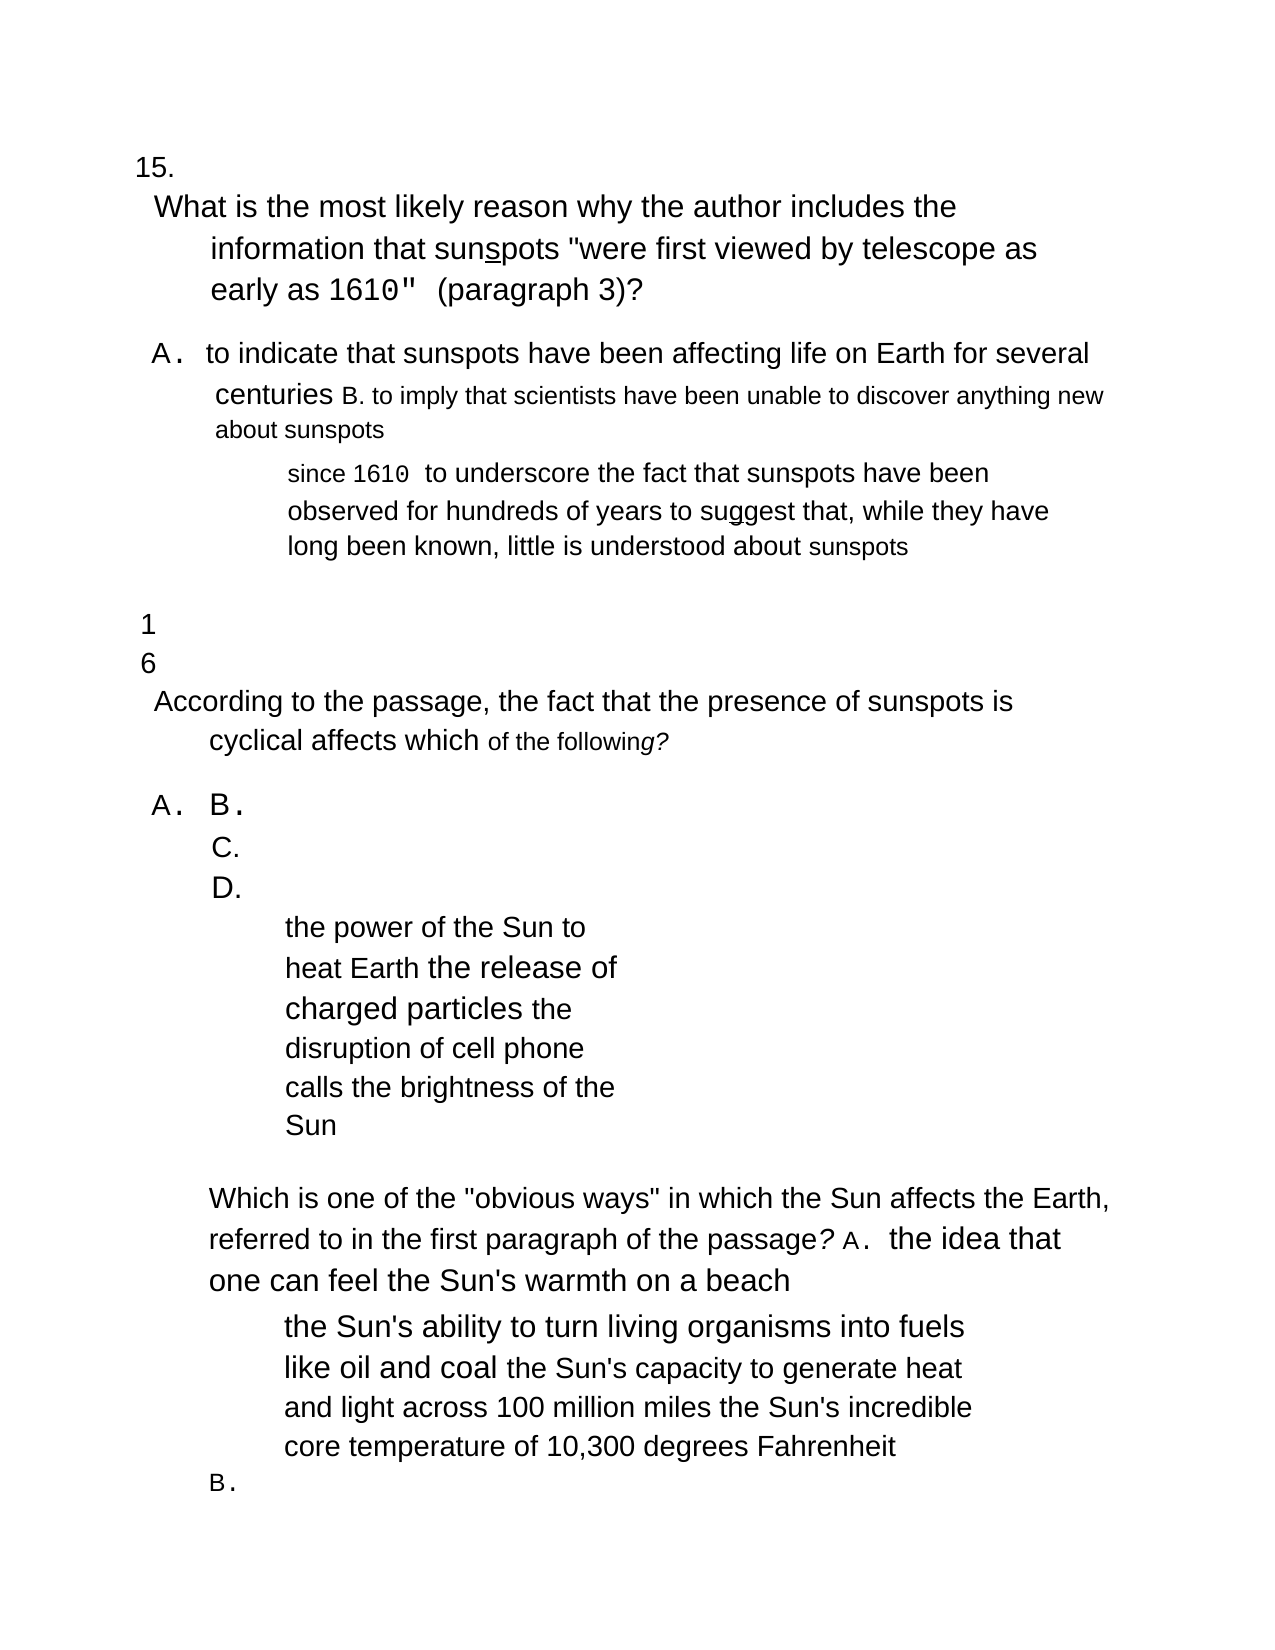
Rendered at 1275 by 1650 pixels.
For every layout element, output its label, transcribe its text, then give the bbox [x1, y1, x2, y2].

text B. [208, 1467, 247, 1498]
text According to the passage, the fact that the presence of sunspots is cyclical affects which of the following? [153, 684, 1104, 756]
text the Sun's ability to turn living organisms into fuels like oil and coal the Sun's capacity to generate heat and light across 100 million miles the Sun's incredible core temperature of 10,300 degrees Fahrenheit [284, 1308, 994, 1462]
text 15. [134, 150, 179, 183]
text since 1610 to underscore the fact that sunspots have been observed for hundreds of years to suggest that, while they have long been known, little is understood about sunspots [287, 457, 1078, 562]
text Which is one of the "obvious ways" in which the Sun affects the Earth, referred to in the first paragraph of the passage? A. the idea that one can feel the Sun's warmth on a beach [208, 1181, 1113, 1298]
text the power of the Sun to heat Earth the release of charged particles the disruption of cell phone calls the brightness of the Sun [285, 910, 643, 1142]
text A. B. C. D. [151, 786, 248, 905]
text A. to indicate that sunspots have been affecting life on Earth for several centuries B. to imply that scientists have been unable to discover anything new about sunspots [151, 336, 1122, 444]
text What is the most likely reason why the author includes the information that sunspots "were first viewed by telescope as early as 1610" (paragraph 3)? [153, 188, 1076, 310]
text 16 [140, 607, 170, 679]
